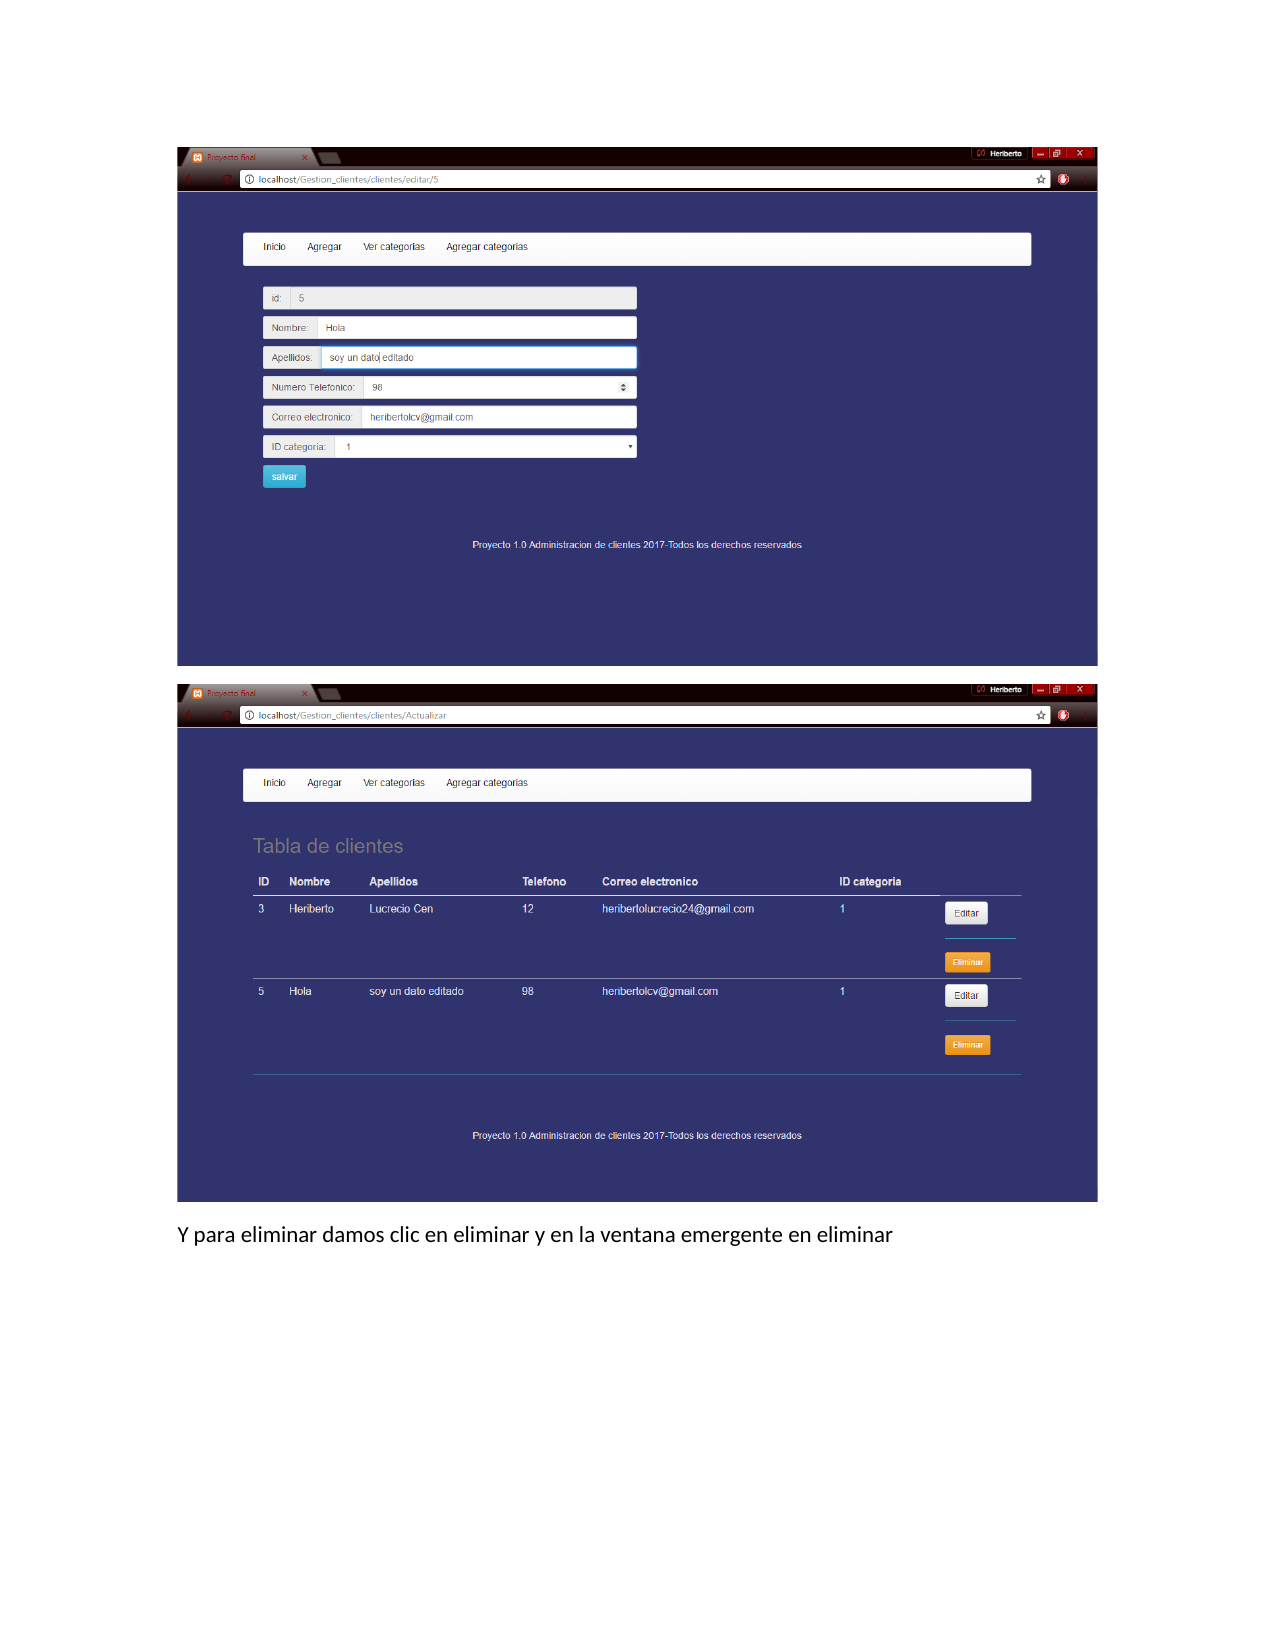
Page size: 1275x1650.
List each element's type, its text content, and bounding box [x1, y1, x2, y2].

picture [177, 147, 1098, 666]
picture [177, 684, 1098, 1202]
text Y para eliminar damos clic en eliminar y en la ventana emergente en eliminar [177, 1221, 1098, 1248]
